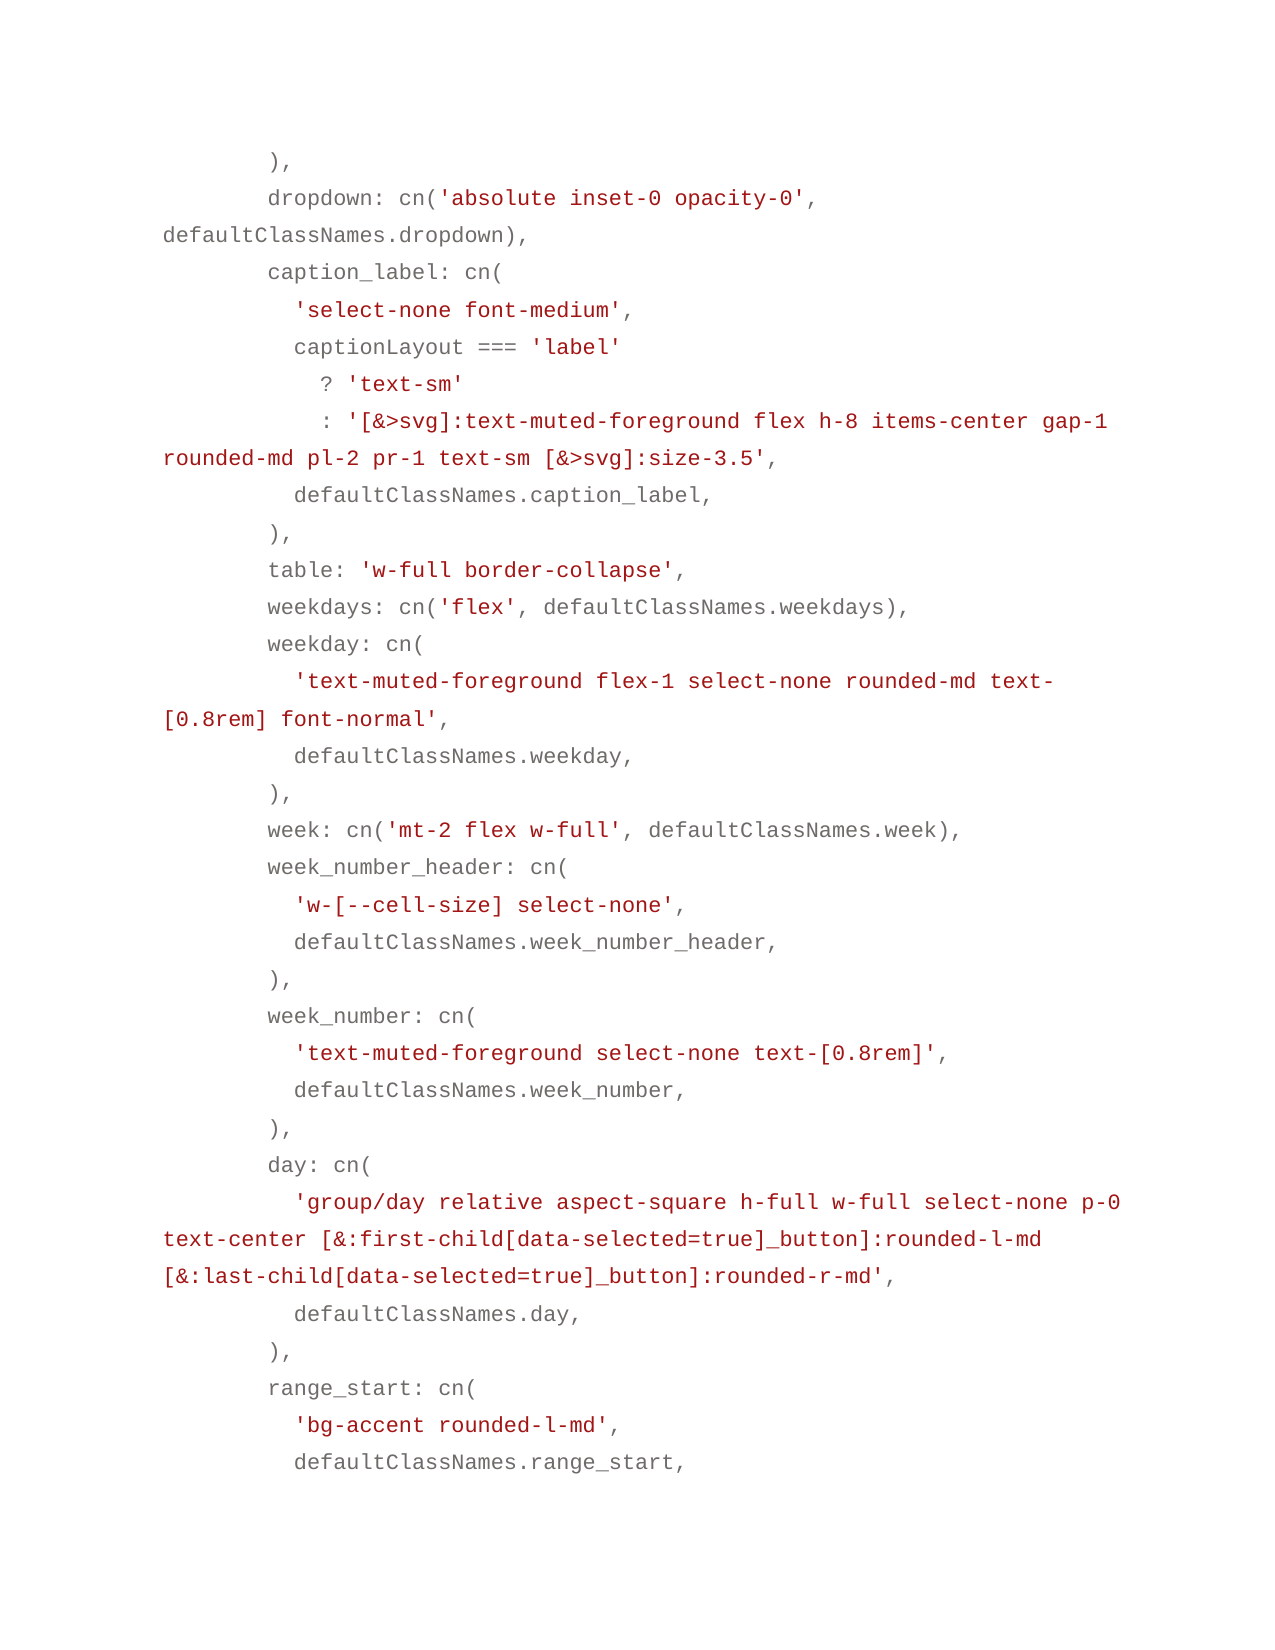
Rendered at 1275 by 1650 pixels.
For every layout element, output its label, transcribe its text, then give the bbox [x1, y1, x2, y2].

text week_number_header: cn( [162, 857, 1125, 881]
text ), [162, 150, 1125, 175]
text weekday: cn( [162, 633, 1125, 658]
text defaultClassNames.day, [162, 1303, 1125, 1328]
text defaultClassNames.week_number_header, [162, 931, 1125, 956]
text ), [162, 968, 1125, 993]
text 'w-[--cell-size] select-none', [162, 894, 1125, 918]
text ), [162, 1340, 1125, 1365]
text ), [162, 782, 1125, 807]
text 'text-muted-foreground select-none text-[0.8rem]', [162, 1042, 1125, 1067]
text table: 'w-full border-collapse', [162, 559, 1125, 584]
text 'text-muted-foreground flex-1 select-none rounded-md text-[0.8rem] font-normal', [162, 671, 1125, 733]
text captionLayout === 'label' [162, 336, 1125, 361]
text week: cn('mt-2 flex w-full', defaultClassNames.week), [162, 819, 1125, 844]
text day: cn( [162, 1154, 1125, 1179]
text 'bg-accent rounded-l-md', [162, 1414, 1125, 1439]
text : '[&>svg]:text-muted-foreground flex h-8 items-center gap-1 rounded-md pl-2 pr-1 text-sm [&>svg]:size-3.5', [162, 410, 1125, 472]
text 'group/day relative aspect-square h-full w-full select-none p-0 text-center [&:first-child[data-selected=true]_button]:rounded-l-md [&:last-child[data-selected=true]_button]:rounded-r-md', [162, 1191, 1125, 1290]
text defaultClassNames.range_start, [162, 1452, 1125, 1476]
text ? 'text-sm' [162, 373, 1125, 398]
text dropdown: cn('absolute inset-0 opacity-0', defaultClassNames.dropdown), [162, 187, 1125, 249]
text week_number: cn( [162, 1005, 1125, 1030]
text defaultClassNames.caption_label, [162, 485, 1125, 509]
text ), [162, 1117, 1125, 1142]
text defaultClassNames.week_number, [162, 1080, 1125, 1104]
text weekdays: cn('flex', defaultClassNames.weekdays), [162, 596, 1125, 621]
text range_start: cn( [162, 1377, 1125, 1402]
text 'select-none font-medium', [162, 299, 1125, 323]
text ), [162, 522, 1125, 547]
text caption_label: cn( [162, 262, 1125, 286]
text defaultClassNames.weekday, [162, 745, 1125, 770]
